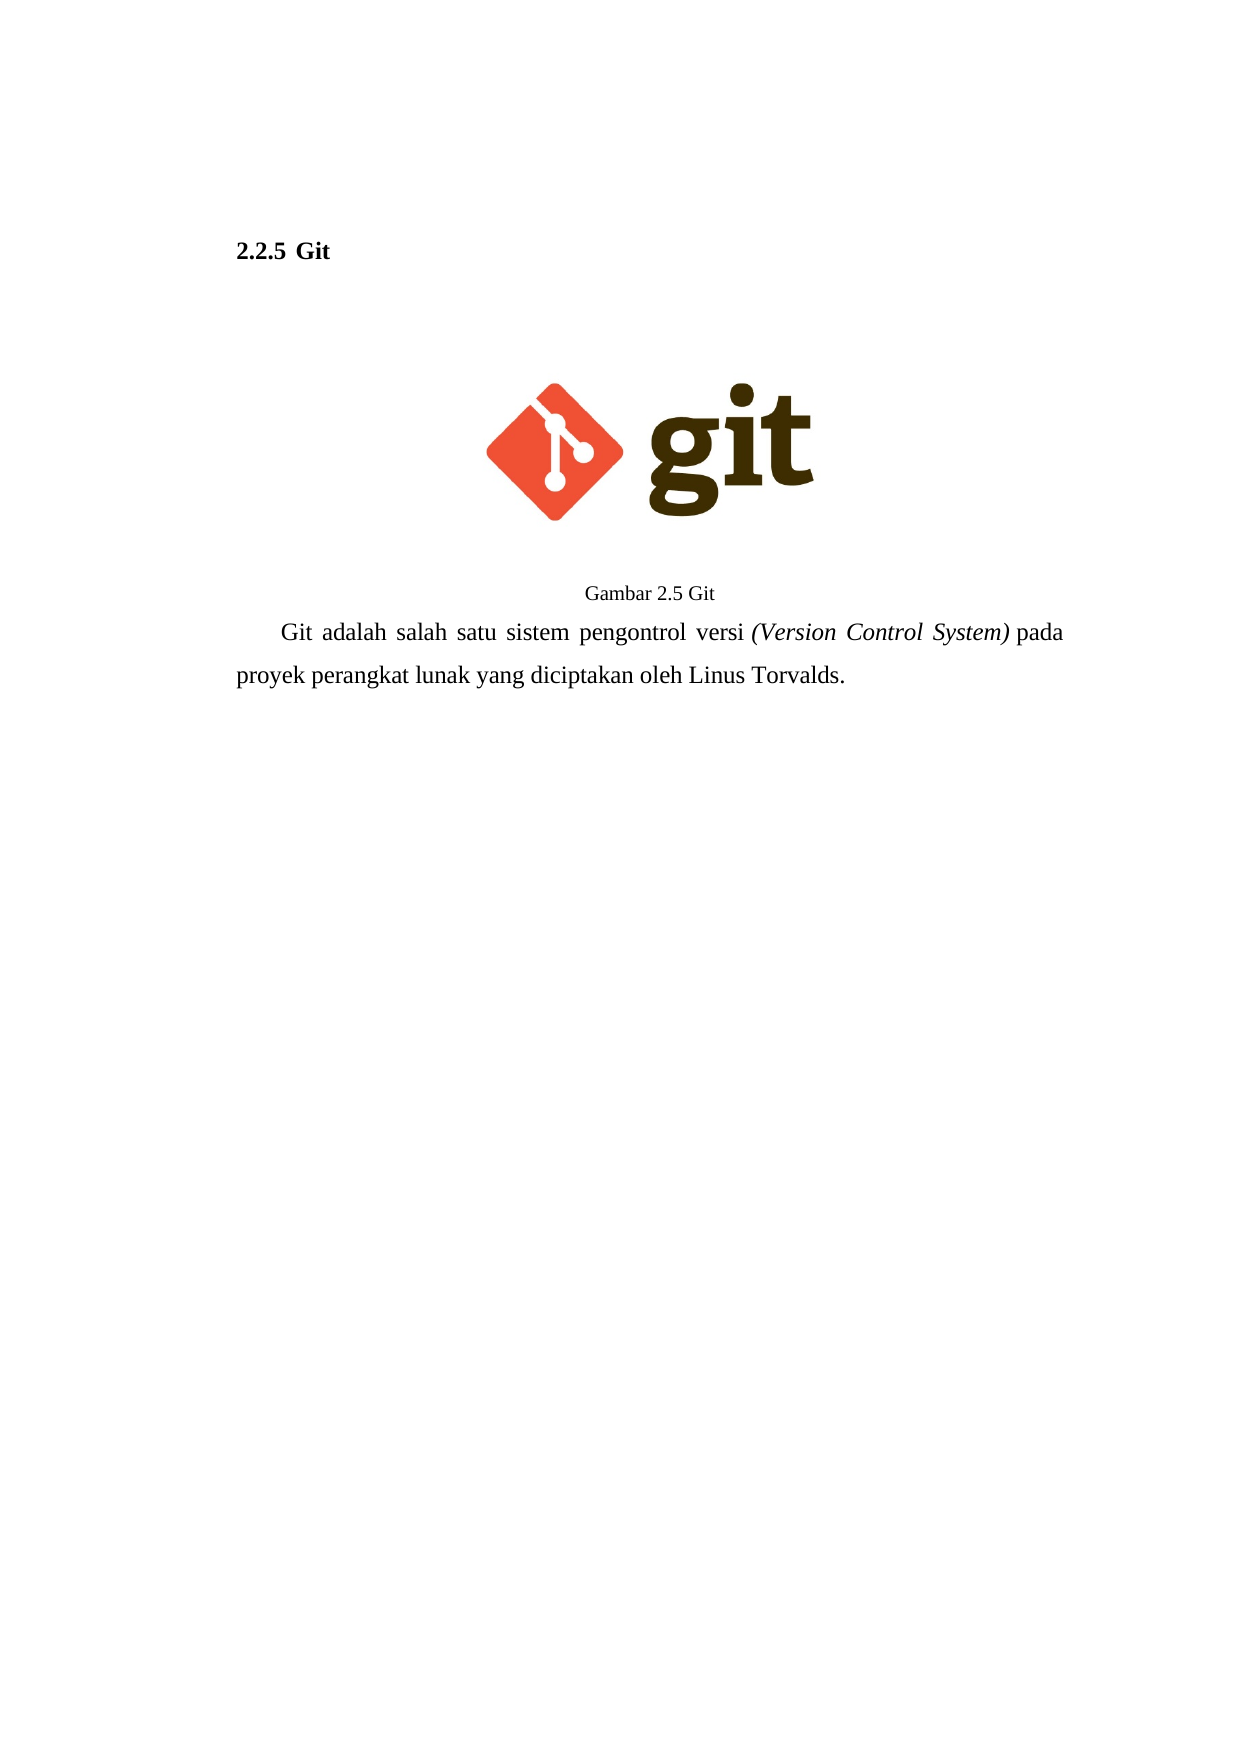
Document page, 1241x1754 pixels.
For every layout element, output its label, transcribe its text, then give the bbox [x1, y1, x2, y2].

subtitle Git [236, 236, 1063, 265]
text Git adalah salah satu sistem pengontrol versi (Version Control System) pada proyek perangkat lunak yang diciptakan oleh Linus Torvalds. [236, 617, 1063, 689]
picture [471, 329, 828, 568]
text Gambar 2.5 Git [236, 581, 1063, 605]
